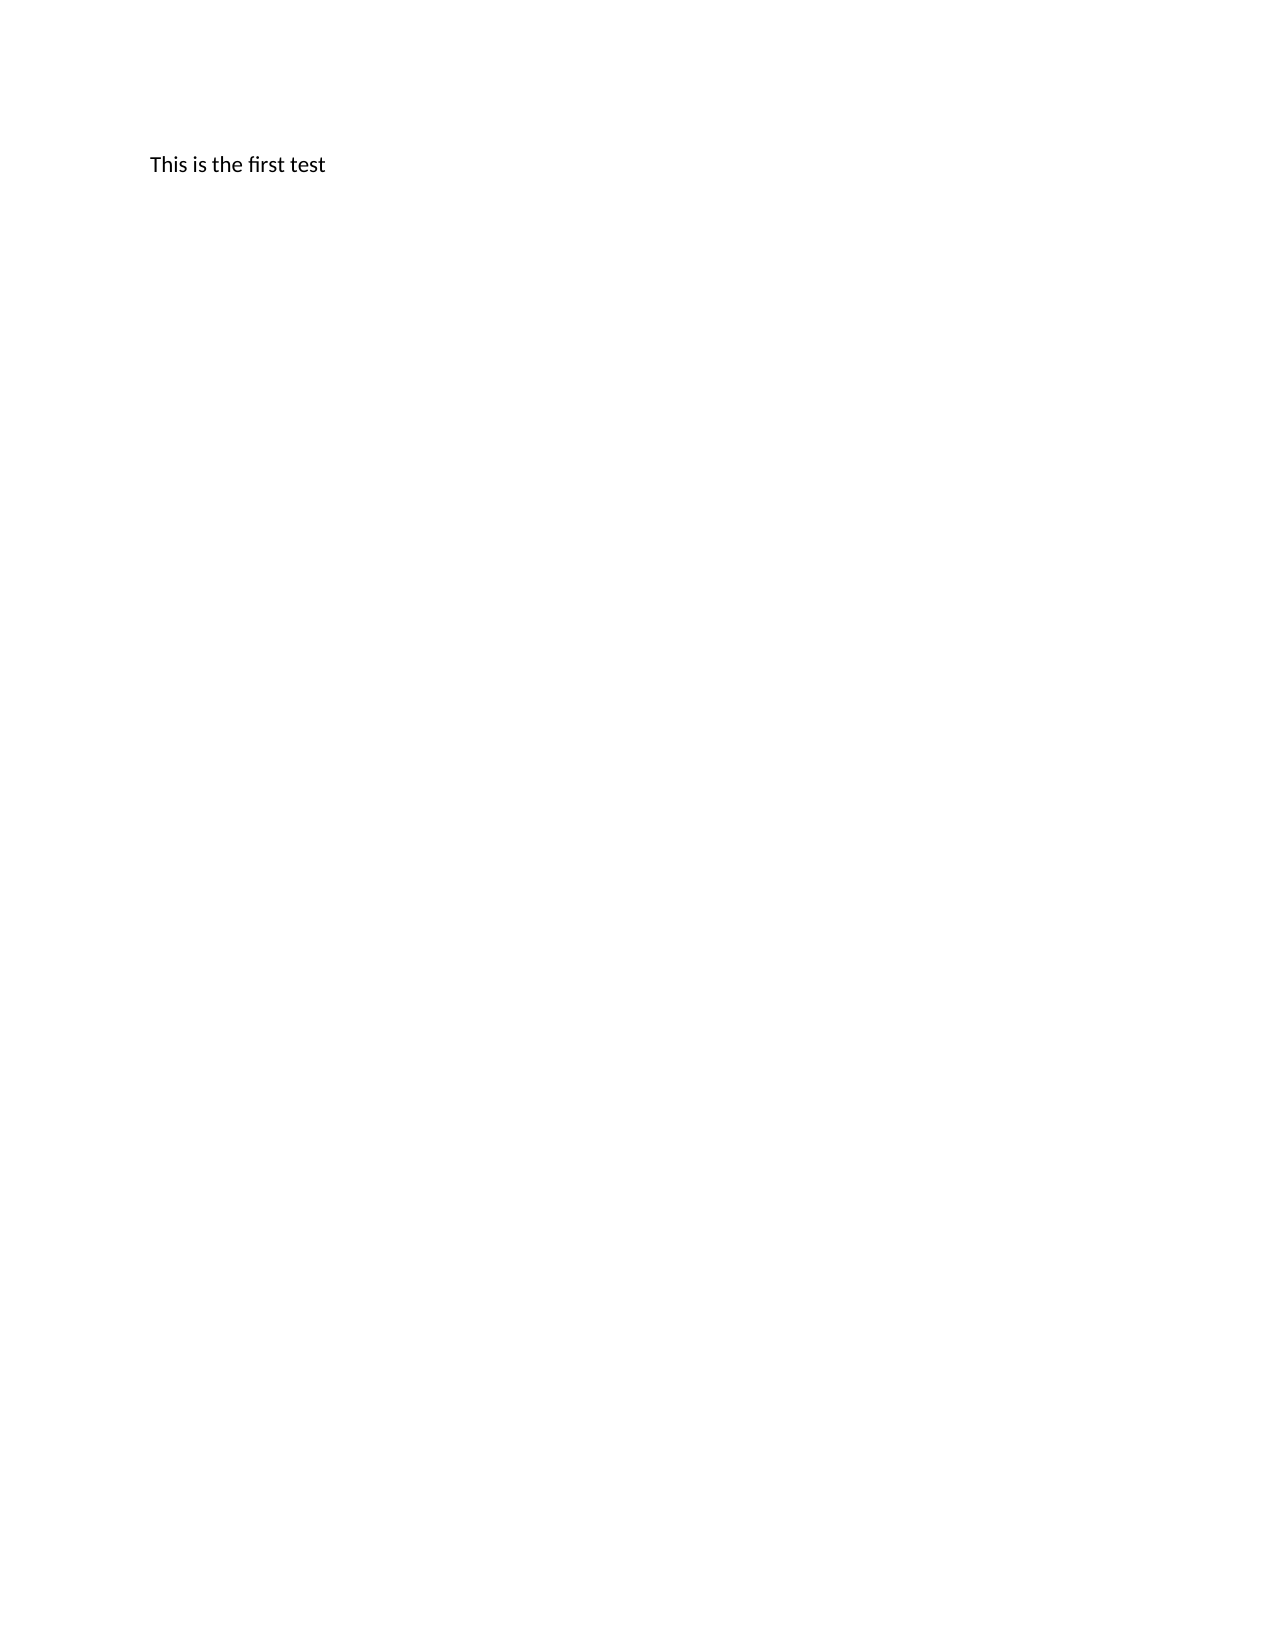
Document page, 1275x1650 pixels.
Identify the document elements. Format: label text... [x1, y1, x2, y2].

text This is the first test [150, 150, 1125, 178]
